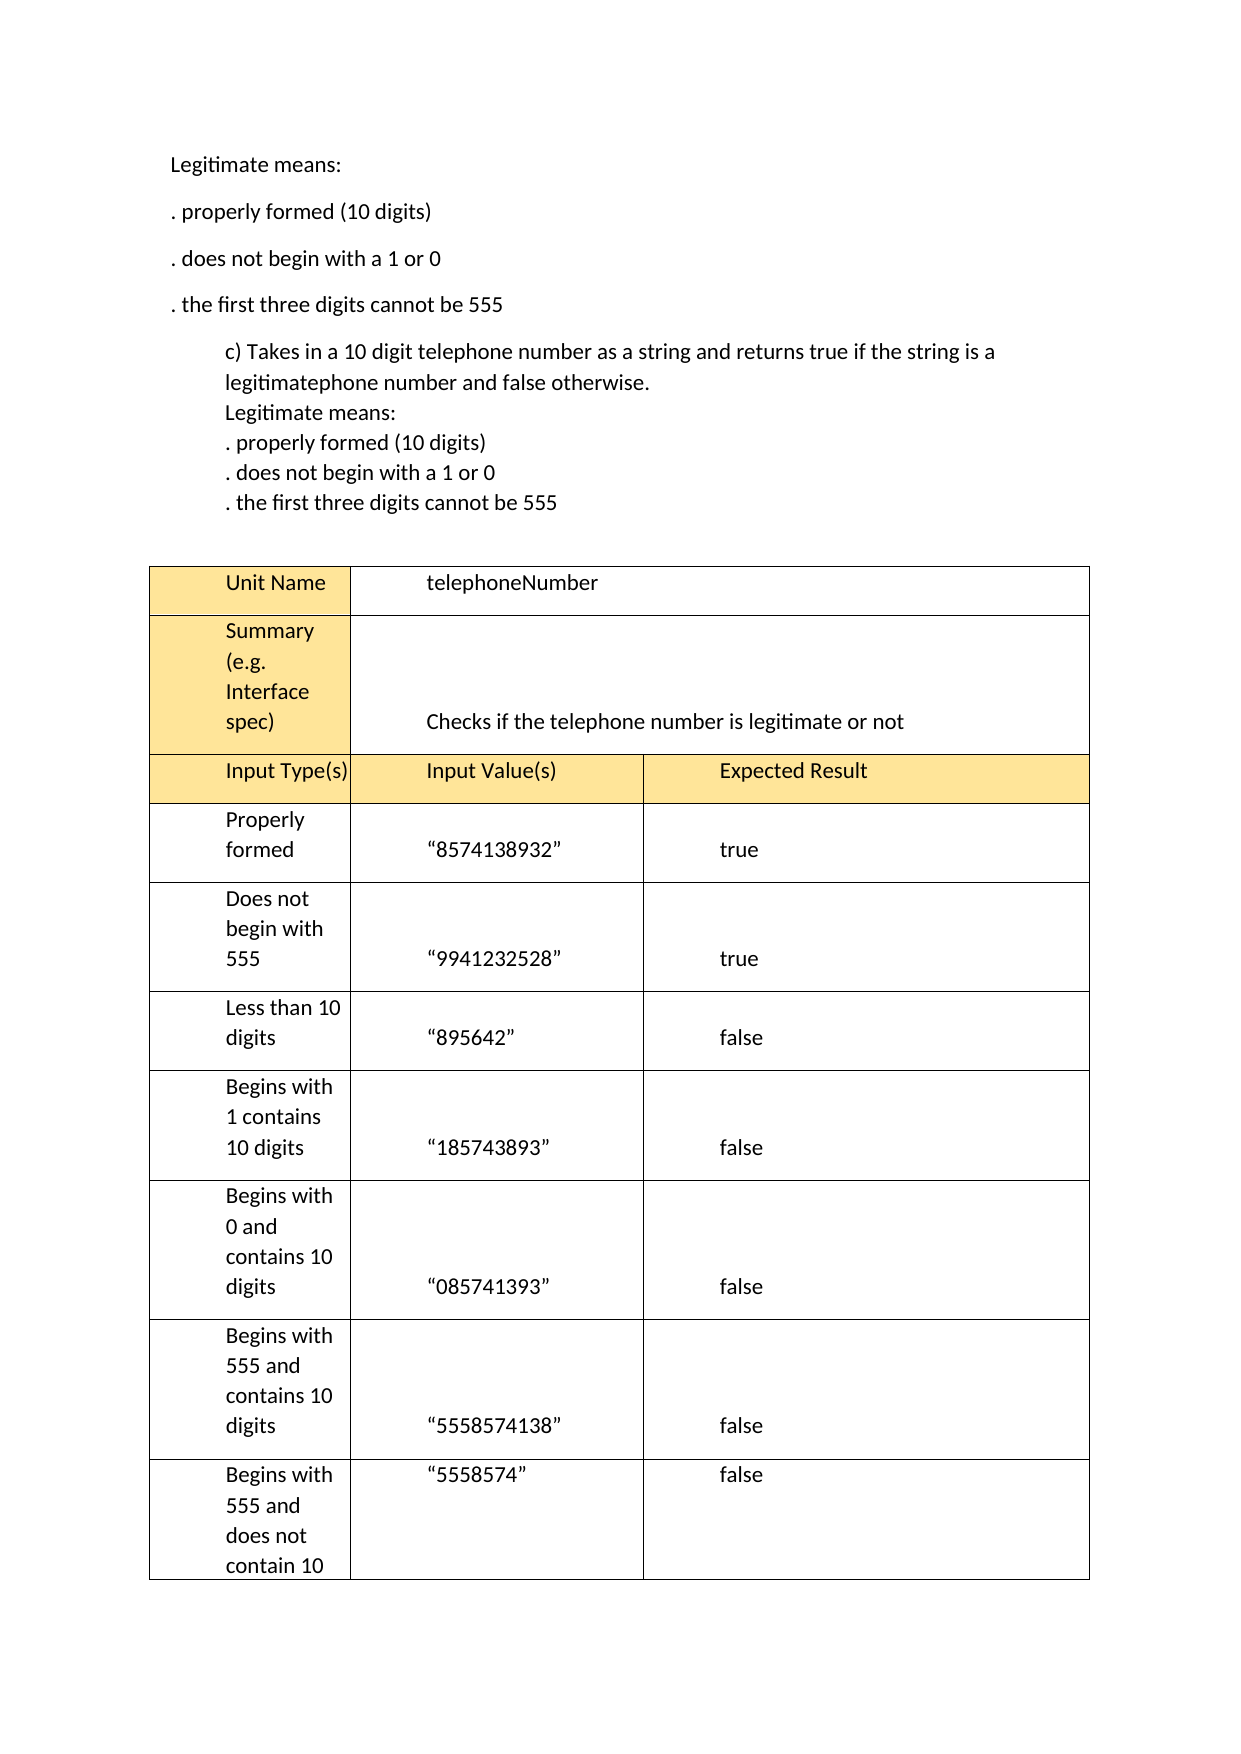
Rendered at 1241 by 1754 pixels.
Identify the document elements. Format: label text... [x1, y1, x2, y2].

list . properly formed (10 digits) [225, 428, 1090, 456]
table_cell Input Type(s) [150, 755, 350, 803]
table_cell false [644, 992, 1089, 1070]
table_header telephoneNumber [351, 567, 1089, 614]
table_cell Checks if the telephone number is legitimate or not [351, 616, 1089, 754]
table_cell false [644, 1460, 1089, 1579]
table_cell Does not begin with 555 [150, 883, 350, 991]
table_cell Begins with 0 and contains 10 digits [150, 1181, 350, 1319]
table_cell Input Value(s) [351, 755, 643, 803]
table_cell true [644, 883, 1089, 991]
table_cell “895642” [351, 992, 643, 1070]
list c) Takes in a 10 digit telephone number as a string and returns true if the string is a legitimatephone number and false otherwise. [225, 337, 1090, 396]
table_cell false [644, 1181, 1089, 1319]
list . does not begin with a 1 or 0 [225, 458, 1090, 486]
table_cell Properly formed [150, 804, 350, 882]
table_cell false [644, 1320, 1089, 1458]
table_cell “9941232528” [351, 883, 643, 991]
table_cell Less than 10 digits [150, 992, 350, 1070]
list Legitimate means: [225, 398, 1090, 426]
table_header Unit Name [150, 567, 350, 614]
text Legitimate means: [150, 150, 1090, 178]
table_cell “185743893” [351, 1071, 643, 1179]
table_cell Expected Result [644, 755, 1089, 803]
text . the first three digits cannot be 555 [150, 291, 1090, 319]
table_cell “5558574138” [351, 1320, 643, 1458]
table_cell “5558574” [351, 1460, 643, 1579]
table_cell false [644, 1071, 1089, 1179]
list . the first three digits cannot be 555 [225, 488, 1090, 517]
table_cell Begins with 1 contains 10 digits [150, 1071, 350, 1179]
table_cell true [644, 804, 1089, 882]
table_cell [150, 1460, 350, 1579]
table_cell “8574138932” [351, 804, 643, 882]
table_cell “085741393” [351, 1181, 643, 1319]
table_cell Summary (e.g. Interface spec) [150, 616, 350, 754]
text . does not begin with a 1 or 0 [150, 244, 1090, 272]
text . properly formed (10 digits) [150, 197, 1090, 225]
table_cell Begins with 555 and contains 10 digits [150, 1320, 350, 1458]
